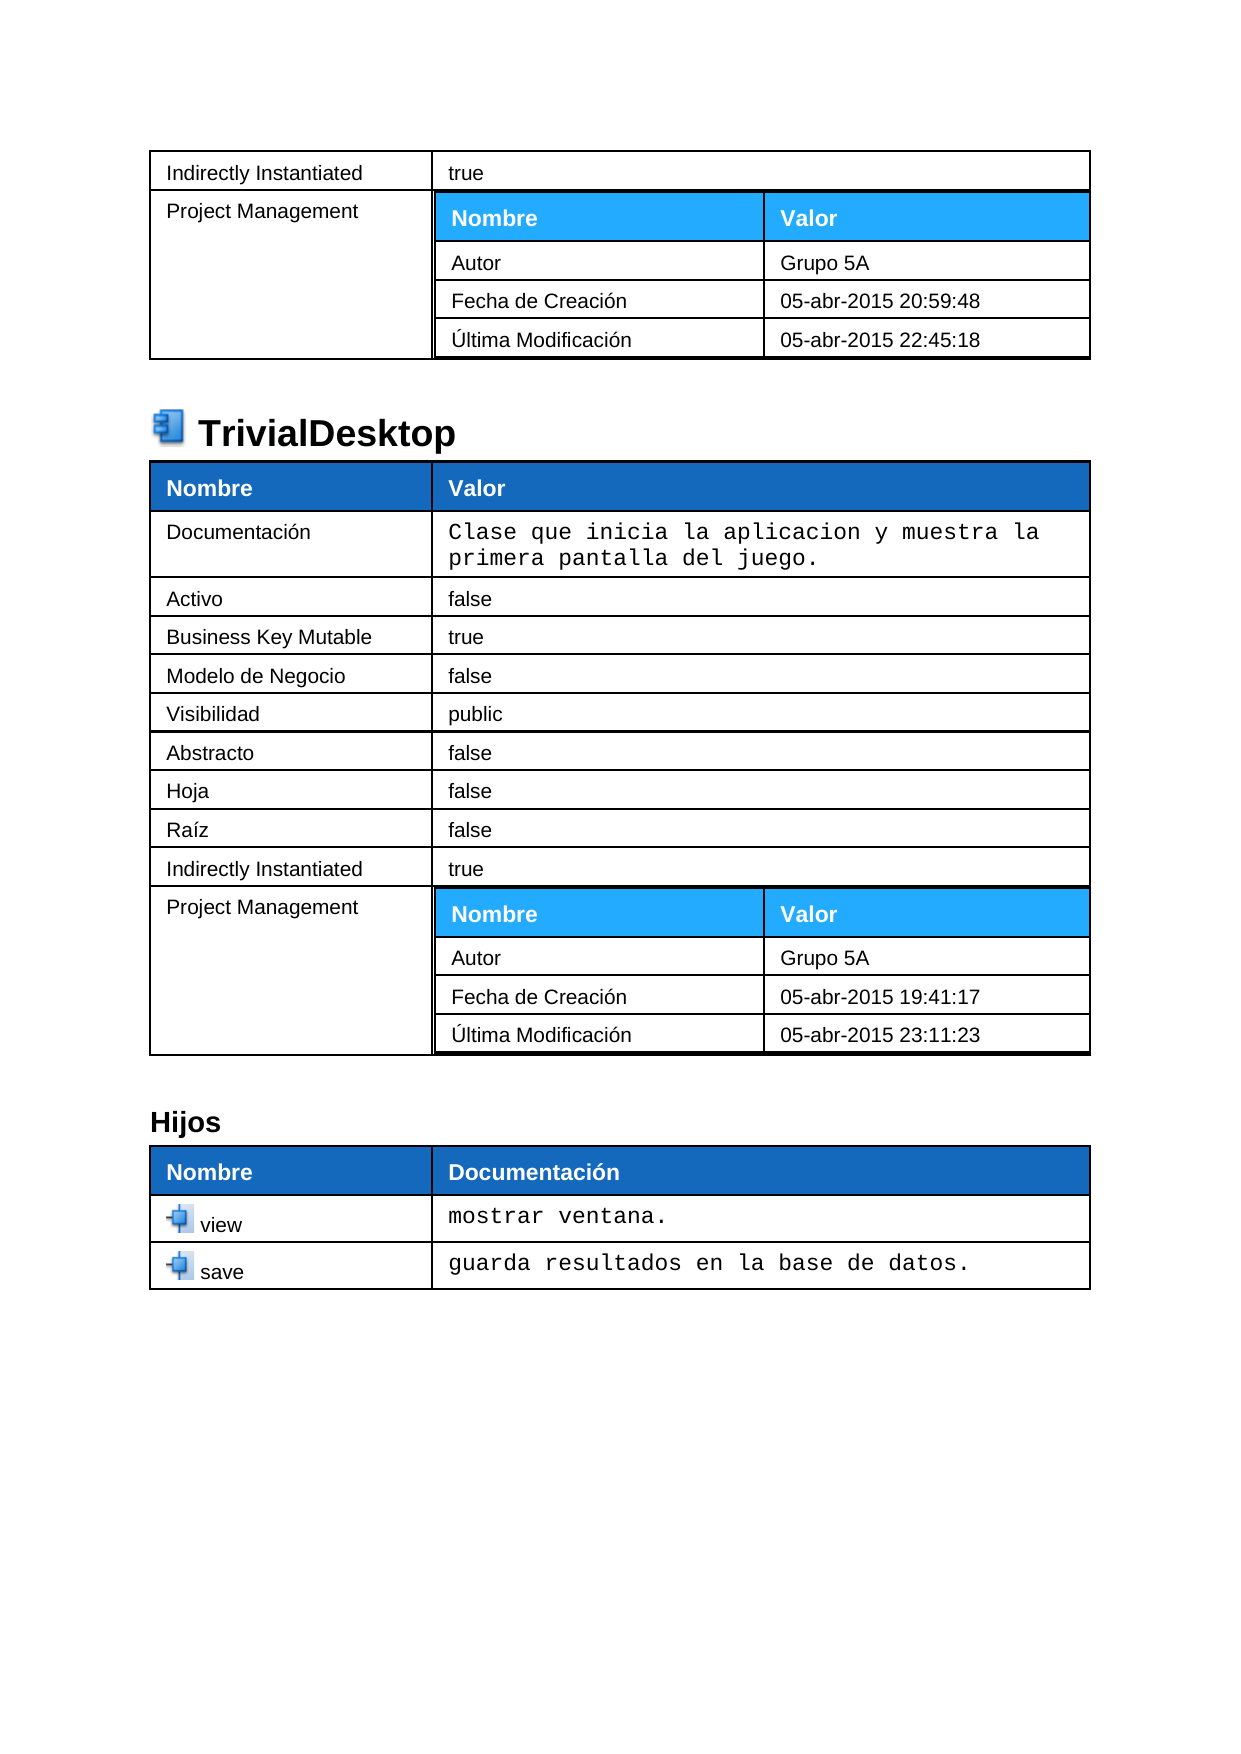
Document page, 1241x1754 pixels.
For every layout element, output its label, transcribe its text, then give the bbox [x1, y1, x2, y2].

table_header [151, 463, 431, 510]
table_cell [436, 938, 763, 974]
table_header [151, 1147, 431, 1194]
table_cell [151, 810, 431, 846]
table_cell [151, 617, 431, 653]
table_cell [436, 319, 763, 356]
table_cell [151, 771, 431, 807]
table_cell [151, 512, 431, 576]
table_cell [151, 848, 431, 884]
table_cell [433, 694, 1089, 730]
picture [166, 1204, 195, 1233]
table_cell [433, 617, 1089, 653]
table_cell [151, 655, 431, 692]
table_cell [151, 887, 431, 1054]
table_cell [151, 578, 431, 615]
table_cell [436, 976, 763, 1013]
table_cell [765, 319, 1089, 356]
picture [166, 1251, 195, 1280]
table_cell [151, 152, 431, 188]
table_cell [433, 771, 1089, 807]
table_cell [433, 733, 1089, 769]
subtitle TrivialDesktop [150, 409, 1090, 454]
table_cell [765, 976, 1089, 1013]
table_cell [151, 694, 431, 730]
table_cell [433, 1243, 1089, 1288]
picture [150, 408, 188, 447]
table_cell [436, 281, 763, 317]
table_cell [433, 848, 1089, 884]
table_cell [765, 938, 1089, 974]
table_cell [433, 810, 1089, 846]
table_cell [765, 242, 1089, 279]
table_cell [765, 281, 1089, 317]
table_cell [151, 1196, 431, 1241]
subtitle Hijos [150, 1105, 1090, 1138]
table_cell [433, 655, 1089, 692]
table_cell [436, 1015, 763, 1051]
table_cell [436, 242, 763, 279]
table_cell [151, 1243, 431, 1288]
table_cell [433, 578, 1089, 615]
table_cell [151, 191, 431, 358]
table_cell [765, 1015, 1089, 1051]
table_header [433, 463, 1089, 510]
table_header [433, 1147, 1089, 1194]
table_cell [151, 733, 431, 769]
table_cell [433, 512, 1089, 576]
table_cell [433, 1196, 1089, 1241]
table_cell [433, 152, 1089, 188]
